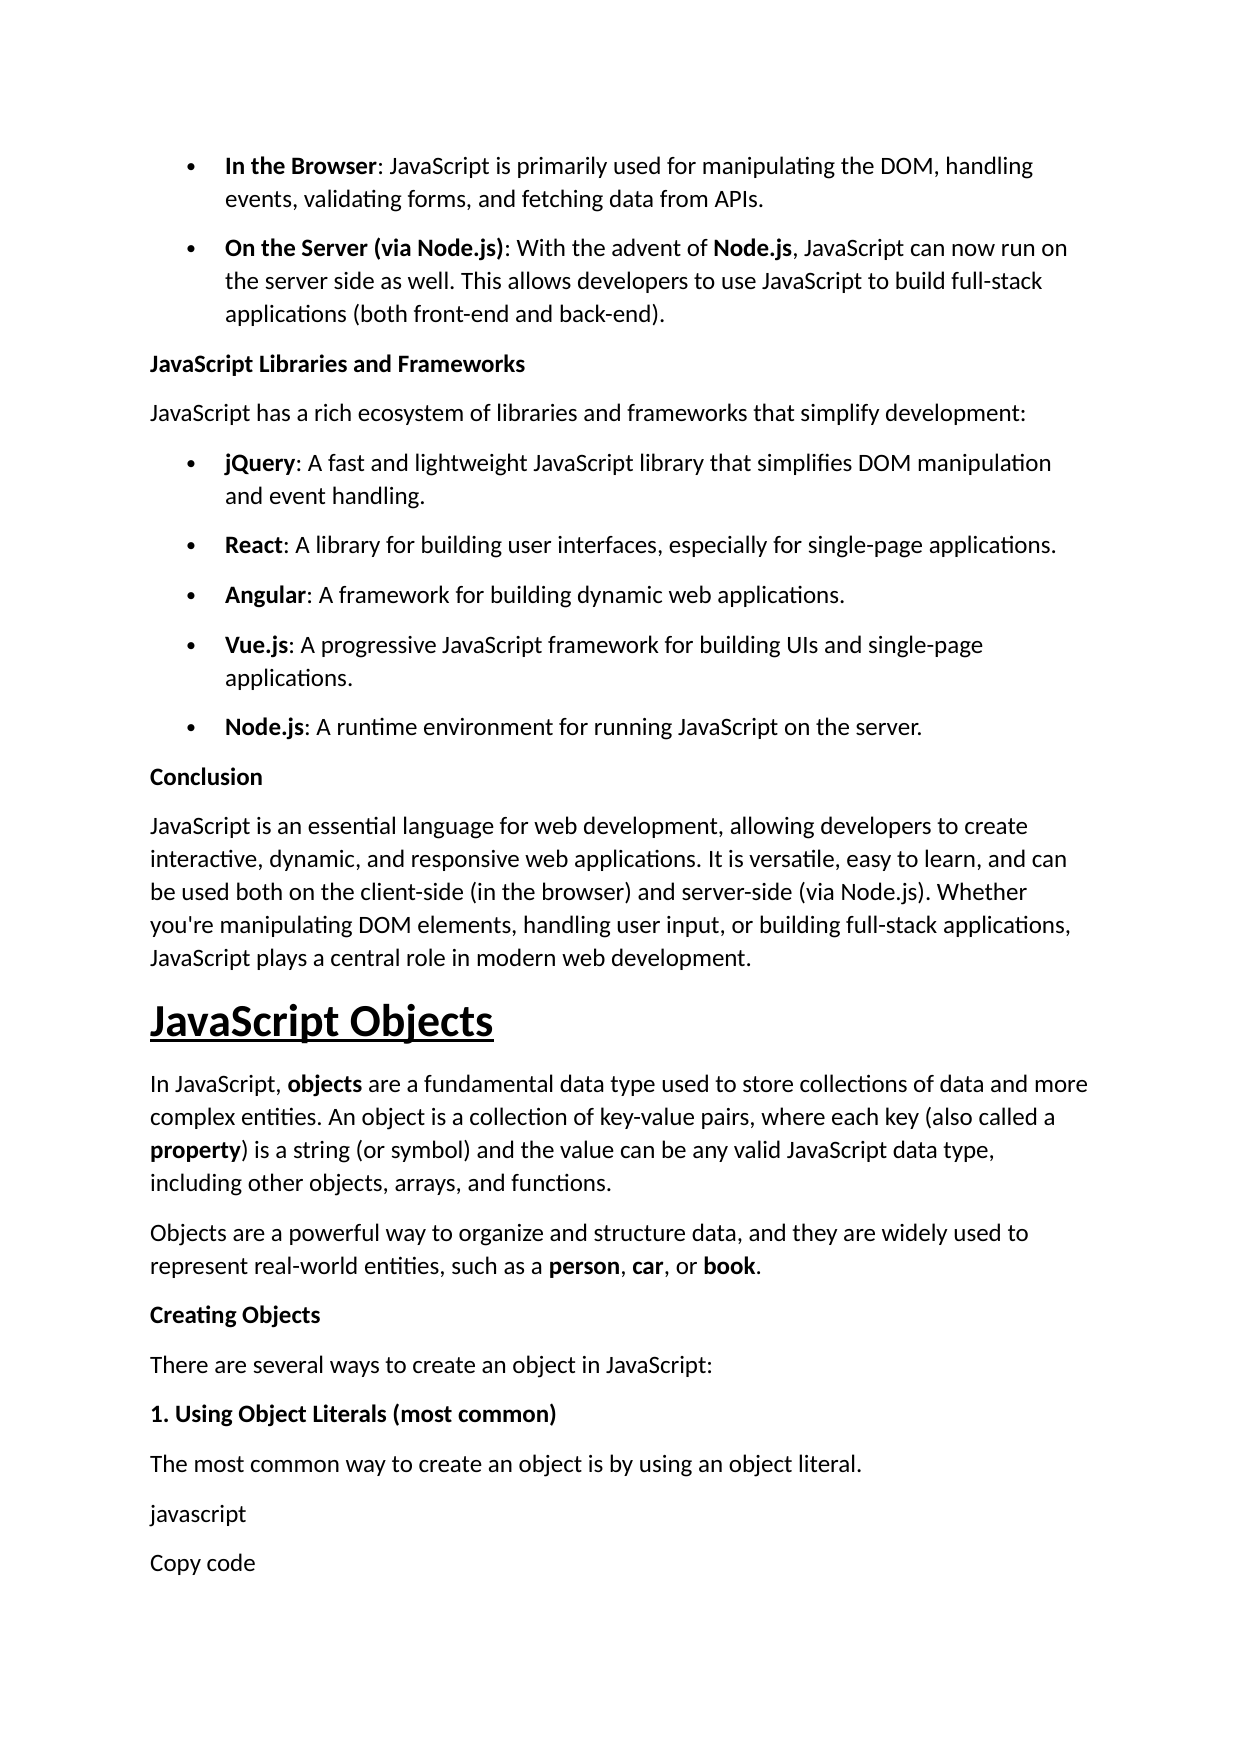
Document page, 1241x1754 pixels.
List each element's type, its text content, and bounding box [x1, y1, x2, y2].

text JavaScript Objects [150, 992, 1090, 1048]
list jQuery: A fast and lightweight JavaScript library that simplifies DOM manipulation and event handling. [187, 447, 1090, 511]
text Objects are a powerful way to organize and structure data, and they are widely used to represent real-world entities, such as a person, car, or book. [150, 1217, 1090, 1280]
text JavaScript has a rich ecosystem of libraries and frameworks that simplify development: [150, 397, 1090, 428]
list Vue.js: A progressive JavaScript framework for building UIs and single-page applications. [187, 629, 1090, 692]
text The most common way to create an object is by using an object literal. [150, 1448, 1090, 1479]
text JavaScript Libraries and Frameworks [150, 348, 1090, 378]
text Copy code [150, 1547, 1090, 1578]
text 1. Using Object Literals (most common) [150, 1399, 1090, 1429]
list React: A library for building user interfaces, especially for single-page applications. [187, 529, 1090, 560]
text There are several ways to create an object in JavaScript: [150, 1349, 1090, 1379]
text JavaScript is an essential language for web development, allowing developers to create interactive, dynamic, and responsive web applications. It is versatile, easy to learn, and can be used both on the client-side (in the browser) and server-side (via Node.js). Whether you're manipulating DOM elements, handling user input, or building full-stack applications, JavaScript plays a central role in modern web development. [150, 810, 1090, 973]
list Node.js: A runtime environment for running JavaScript on the server. [187, 711, 1090, 742]
list Angular: A framework for building dynamic web applications. [187, 579, 1090, 610]
list On the Server (via Node.js): With the advent of Node.js, JavaScript can now run on the server side as well. This allows developers to use JavaScript to build full-stack applications (both front-end and back-end). [187, 232, 1090, 329]
text javascript [150, 1498, 1090, 1528]
list In the Browser: JavaScript is primarily used for manipulating the DOM, handling events, validating forms, and fetching data from APIs. [187, 150, 1090, 213]
text In JavaScript, objects are a fundamental data type used to store collections of data and more complex entities. An object is a collection of key-value pairs, where each key (also called a property) is a string (or symbol) and the value can be any valid JavaScript data type, including other objects, arrays, and functions. [150, 1069, 1090, 1198]
text Conclusion [150, 761, 1090, 791]
text Creating Objects [150, 1299, 1090, 1330]
